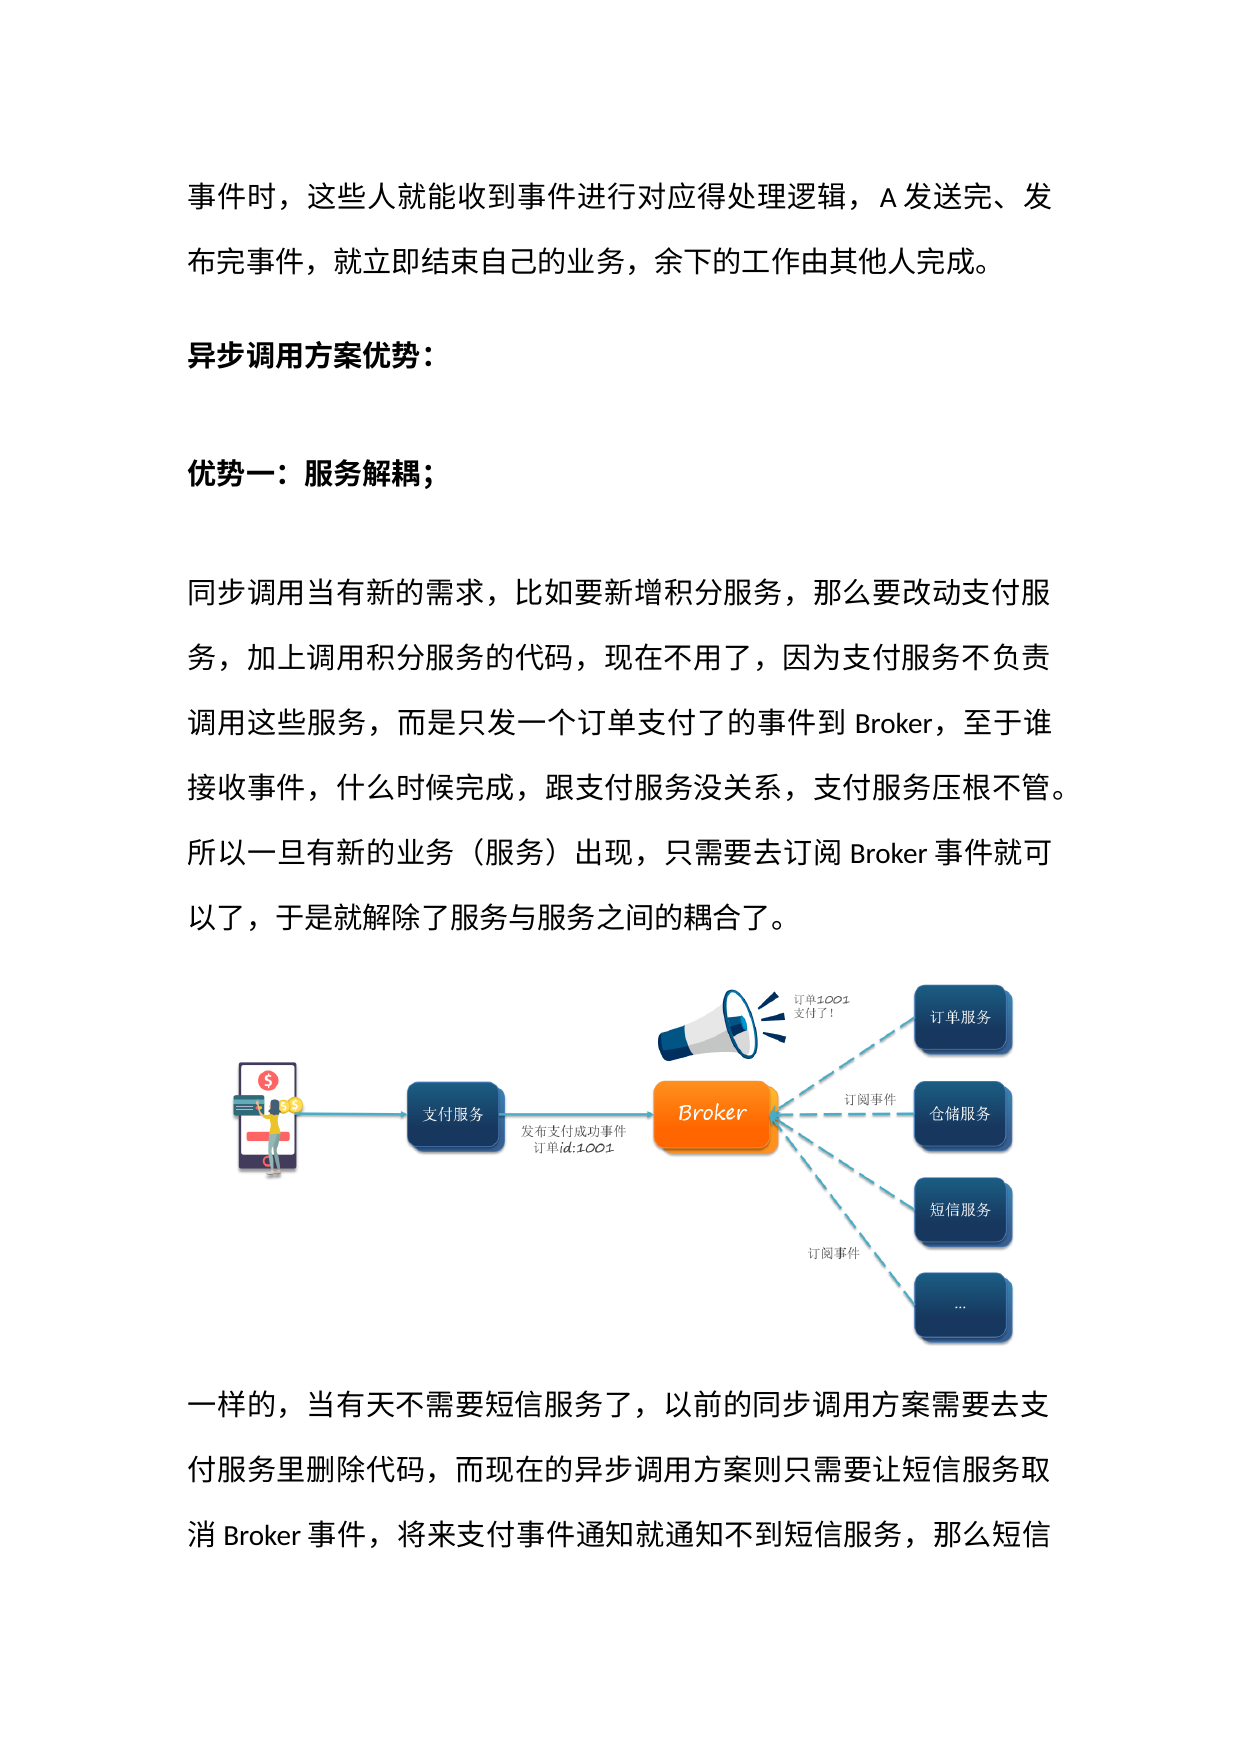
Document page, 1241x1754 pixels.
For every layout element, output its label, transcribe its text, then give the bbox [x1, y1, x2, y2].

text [187, 1371, 1053, 1566]
subtitle 异步调用方案优势： [187, 321, 1053, 386]
picture [187, 948, 1053, 1358]
subtitle 优势一：服务解耦； [187, 439, 1053, 504]
text 同步调用当有新的需求，比如要新增积分服务，那么要改动支付服务，加上调用积分服务的代码，现在不用了，因为支付服务不负责调用这些服务，而是只发一个订单支付了的事件到Broker，至于谁接收事件，什么时候完成，跟支付服务没关系，支付服务压根不管。所以一旦有新的业务（服务）出现，只需要去订阅Broker事件就可以了，于是就解除了服务与服务之间的耦合了。 [187, 558, 1053, 948]
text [187, 162, 1053, 292]
